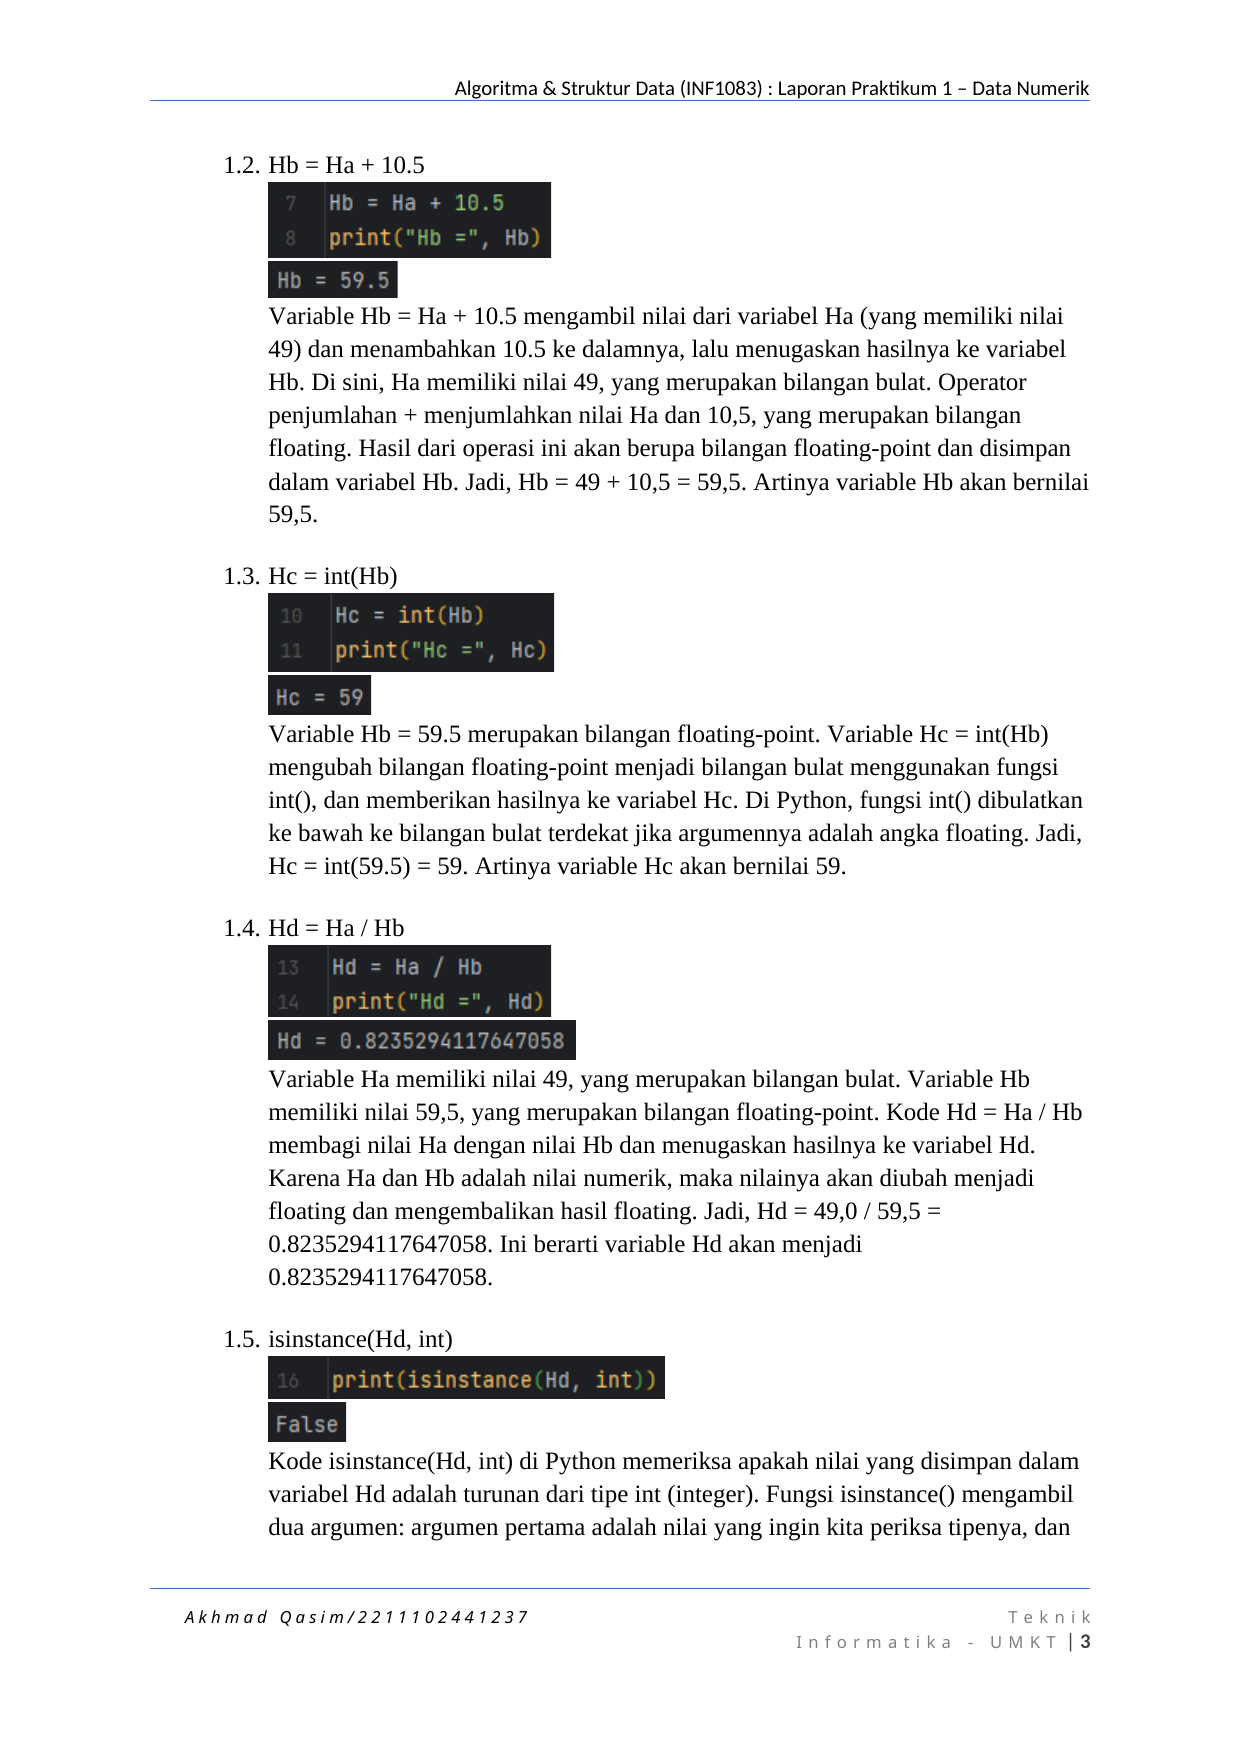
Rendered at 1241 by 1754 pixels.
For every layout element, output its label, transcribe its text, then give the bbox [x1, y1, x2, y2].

list Hd = Ha / Hb Variable Ha memiliki nilai 49, yang merupakan bilangan bulat. Variable Hb memiliki nilai 59,5, yang merupakan bilangan floating-point. Kode Hd = Ha / Hb membagi nilai Ha dengan nilai Hb dan menugaskan hasilnya ke variabel Hd. Karena Ha dan Hb adalah nilai numerik, maka nilainya akan diubah menjadi floating dan mengembalikan hasil floating. Jadi, Hd = 49,0 / 59,5 = 0.8235294117647058. Ini berarti variable Hd akan menjadi 0.8235294117647058. [223, 913, 1090, 1320]
picture [268, 1020, 576, 1060]
list Hc = int(Hb) Variable Hb = 59.5 merupakan bilangan floating-point. Variable Hc = int(Hb) mengubah bilangan floating-point menjadi bilangan bulat menggunakan fungsi int(), dan memberikan hasilnya ke variabel Hc. Di Python, fungsi int() dibulatkan ke bawah ke bilangan bulat terdekat jika argumennya adalah angka floating. Jadi, Hc = int(59.5) = 59. Artinya variable Hc akan bernilai 59. [223, 561, 1090, 909]
list Hb = Ha + 10.5 Variable Hb = Ha + 10.5 mengambil nilai dari variabel Ha (yang memiliki nilai 49) dan menambahkan 10.5 ke dalamnya, lalu menugaskan hasilnya ke variabel Hb. Di sini, Ha memiliki nilai 49, yang merupakan bilangan bulat. Operator penjumlahan + menjumlahkan nilai Ha dan 10,5, yang merupakan bilangan floating. Hasil dari operasi ini akan berupa bilangan floating-point dan disimpan dalam variabel Hb. Jadi, Hb = 49 + 10,5 = 59,5. Artinya variable Hb akan bernilai 59,5. [223, 150, 1090, 557]
picture [268, 182, 552, 258]
picture [268, 945, 552, 1017]
picture [268, 675, 372, 715]
picture [268, 593, 555, 672]
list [223, 1324, 1090, 1541]
picture [268, 261, 398, 298]
picture [268, 1356, 665, 1399]
picture [268, 1402, 347, 1442]
